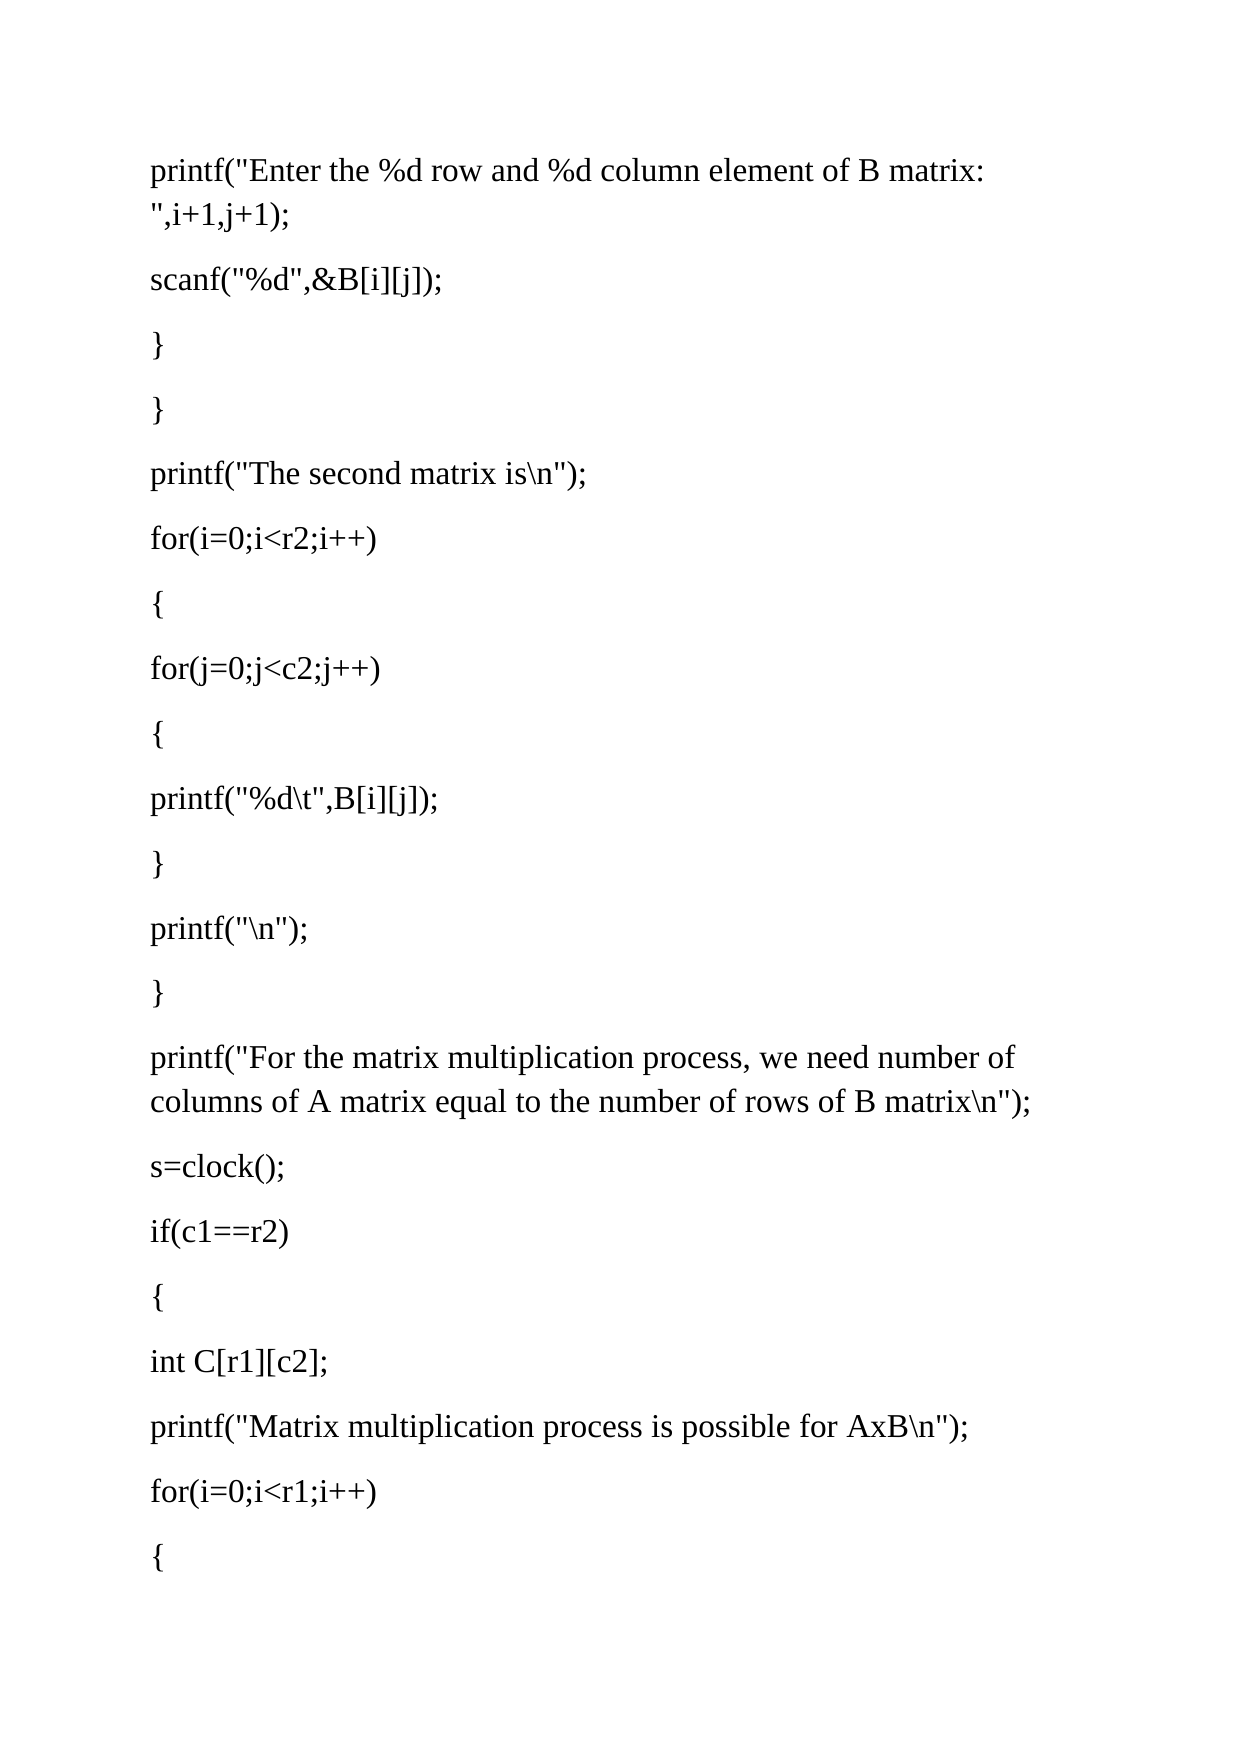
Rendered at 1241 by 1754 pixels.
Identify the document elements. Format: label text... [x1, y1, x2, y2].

text printf("Matrix multiplication process is possible for AxB\n"); [150, 1406, 1090, 1444]
text } [150, 973, 1090, 1011]
text { [150, 713, 1090, 752]
text if(c1==r2) [150, 1212, 1090, 1250]
text printf("Enter the %d row and %d column element of B matrix: ",i+1,j+1); [150, 150, 1090, 232]
text { [150, 1536, 1090, 1574]
text printf("For the matrix multiplication process, we need number of columns of A matrix equal to the number of rows of B matrix\n"); [150, 1038, 1090, 1120]
text } [150, 843, 1090, 881]
text for(i=0;i<r1;i++) [150, 1471, 1090, 1509]
text printf("%d\t",B[i][j]); [150, 778, 1090, 816]
text } [150, 389, 1090, 427]
text s=clock(); [150, 1147, 1090, 1185]
text for(j=0;j<c2;j++) [150, 648, 1090, 687]
text { [150, 583, 1090, 622]
text scanf("%d",&B[i][j]); [150, 259, 1090, 297]
text printf("The second matrix is\n"); [150, 454, 1090, 492]
text { [150, 1276, 1090, 1315]
text } [150, 324, 1090, 362]
text printf("\n"); [150, 908, 1090, 946]
text for(i=0;i<r2;i++) [150, 518, 1090, 557]
text int C[r1][c2]; [150, 1341, 1090, 1380]
